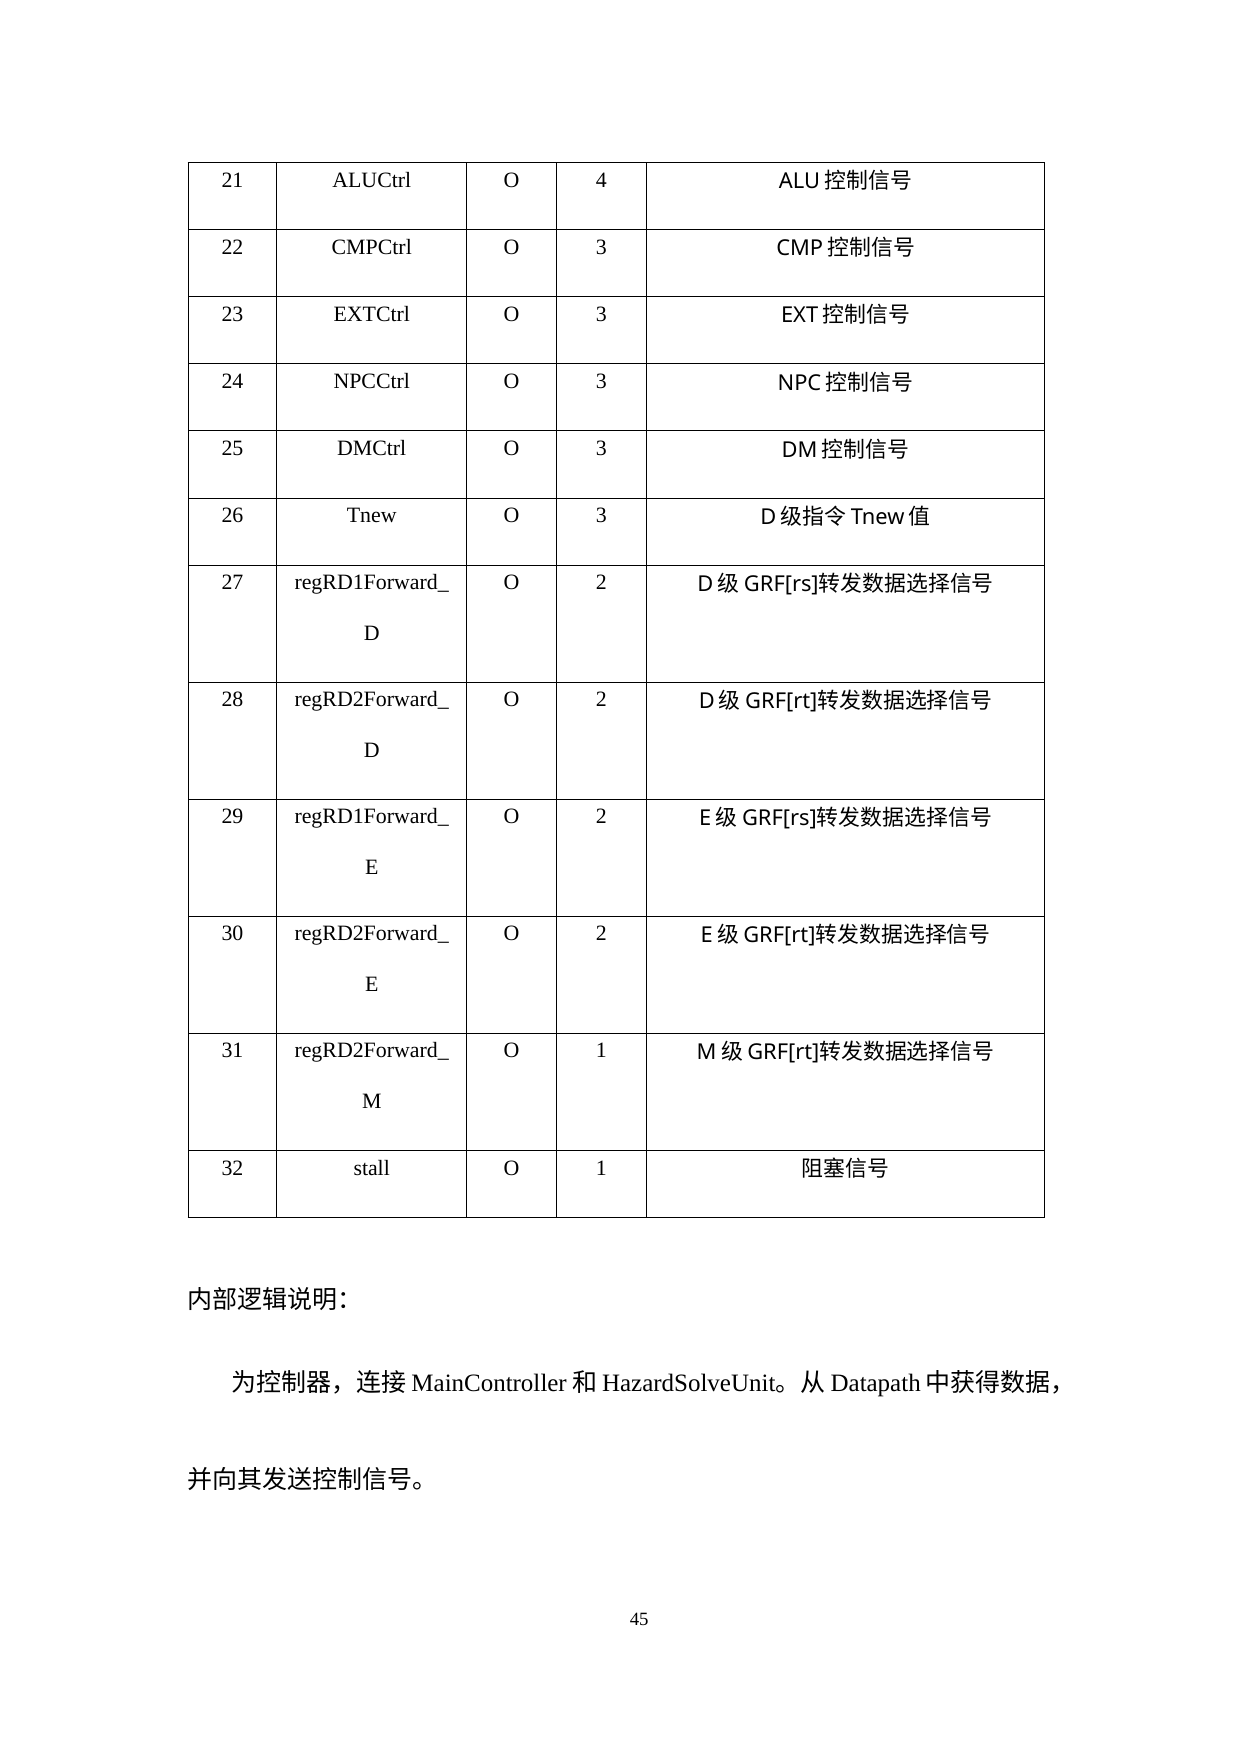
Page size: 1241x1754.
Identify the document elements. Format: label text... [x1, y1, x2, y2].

table_cell O [467, 683, 556, 799]
table_cell 22 [189, 230, 276, 296]
table_cell 31 [189, 1034, 276, 1150]
table_cell O [467, 163, 556, 229]
table_cell O [467, 230, 556, 296]
table_cell regRD1Forward_E [277, 800, 466, 916]
table_cell O [467, 297, 556, 363]
table_cell 32 [189, 1151, 276, 1217]
table_cell regRD2Forward_D [277, 683, 466, 799]
table_cell M级GRF[rt]转发数据选择信号 [647, 1034, 1044, 1150]
table_cell 2 [557, 683, 646, 799]
table_cell 3 [557, 297, 646, 363]
table_cell 1 [557, 1151, 646, 1217]
table_cell 2 [557, 800, 646, 916]
table_cell stall [277, 1151, 466, 1217]
table_cell O [467, 800, 556, 916]
table_cell 3 [557, 499, 646, 564]
table_cell 21 [189, 163, 276, 229]
table_cell 28 [189, 683, 276, 799]
table_cell 25 [189, 431, 276, 497]
table_cell 1 [557, 1034, 646, 1150]
table_cell DMCtrl [277, 431, 466, 497]
table_cell Tnew [277, 499, 466, 564]
table_cell regRD1Forward_D [277, 566, 466, 682]
table_cell O [467, 499, 556, 564]
table_cell 26 [189, 499, 276, 564]
table_cell O [467, 566, 556, 682]
table_cell 3 [557, 364, 646, 430]
table_cell ALU控制信号 [647, 163, 1044, 229]
table_cell 24 [189, 364, 276, 430]
table_cell 2 [557, 566, 646, 682]
table_cell DM控制信号 [647, 431, 1044, 497]
table_cell 3 [557, 431, 646, 497]
table_cell ALUCtrl [277, 163, 466, 229]
table_cell 2 [557, 917, 646, 1033]
table_cell O [467, 431, 556, 497]
table_cell 30 [189, 917, 276, 1033]
table_cell 27 [189, 566, 276, 682]
table_cell regRD2Forward_E [277, 917, 466, 1033]
table_cell O [467, 364, 556, 430]
table_cell 阻塞信号 [647, 1151, 1044, 1217]
table_cell 23 [189, 297, 276, 363]
table_cell O [467, 1034, 556, 1150]
text 内部逻辑说明： [187, 1265, 1053, 1330]
table_cell O [467, 1151, 556, 1217]
table_cell E级GRF[rt]转发数据选择信号 [647, 917, 1044, 1033]
table_cell CMPCtrl [277, 230, 466, 296]
text 为控制器，连接MainController和HazardSolveUnit。从Datapath中获得数据，并向其发送控制信号。 [187, 1348, 1053, 1511]
table_cell 3 [557, 230, 646, 296]
table_cell 4 [557, 163, 646, 229]
table_cell NPC控制信号 [647, 364, 1044, 430]
table_cell D级GRF[rs]转发数据选择信号 [647, 566, 1044, 682]
table_cell EXT控制信号 [647, 297, 1044, 363]
table_cell O [467, 917, 556, 1033]
table_cell D级GRF[rt]转发数据选择信号 [647, 683, 1044, 799]
table_cell 29 [189, 800, 276, 916]
table_cell NPCCtrl [277, 364, 466, 430]
table_cell E级GRF[rs]转发数据选择信号 [647, 800, 1044, 916]
table_cell EXTCtrl [277, 297, 466, 363]
table_cell CMP控制信号 [647, 230, 1044, 296]
table_cell D级指令Tnew值 [647, 499, 1044, 564]
table_cell regRD2Forward_M [277, 1034, 466, 1150]
